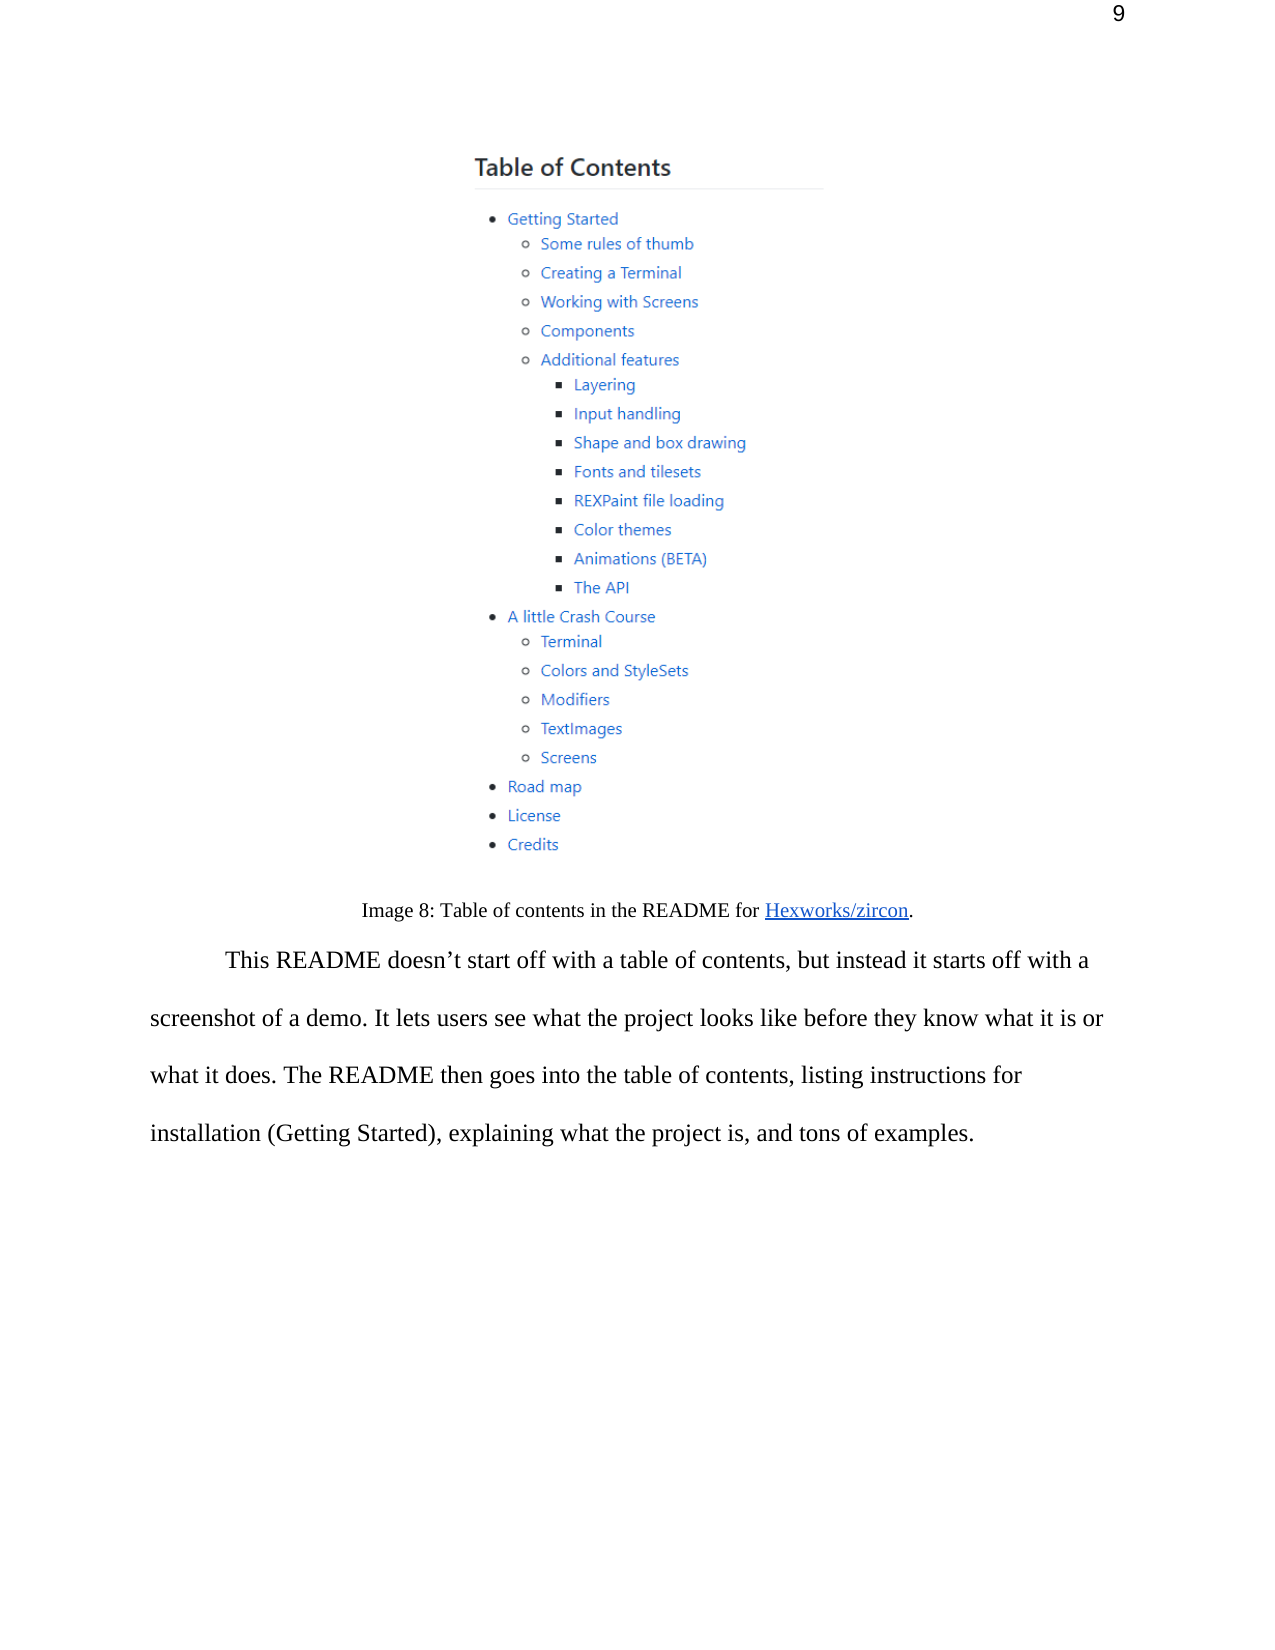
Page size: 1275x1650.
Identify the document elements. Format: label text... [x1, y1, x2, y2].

text Image 8: Table of contents in the README for Hexworks/zircon. [150, 897, 1125, 922]
text This README doesn’t start off with a table of contents, but instead it starts off with a screenshot of a demo. It lets users see what the project looks like before they know what it is or what it does. The README then goes into the table of contents, listing instructions for installation (Getting Started), explaining what the project is, and tons of examples. [150, 946, 1125, 1147]
picture [451, 150, 824, 872]
